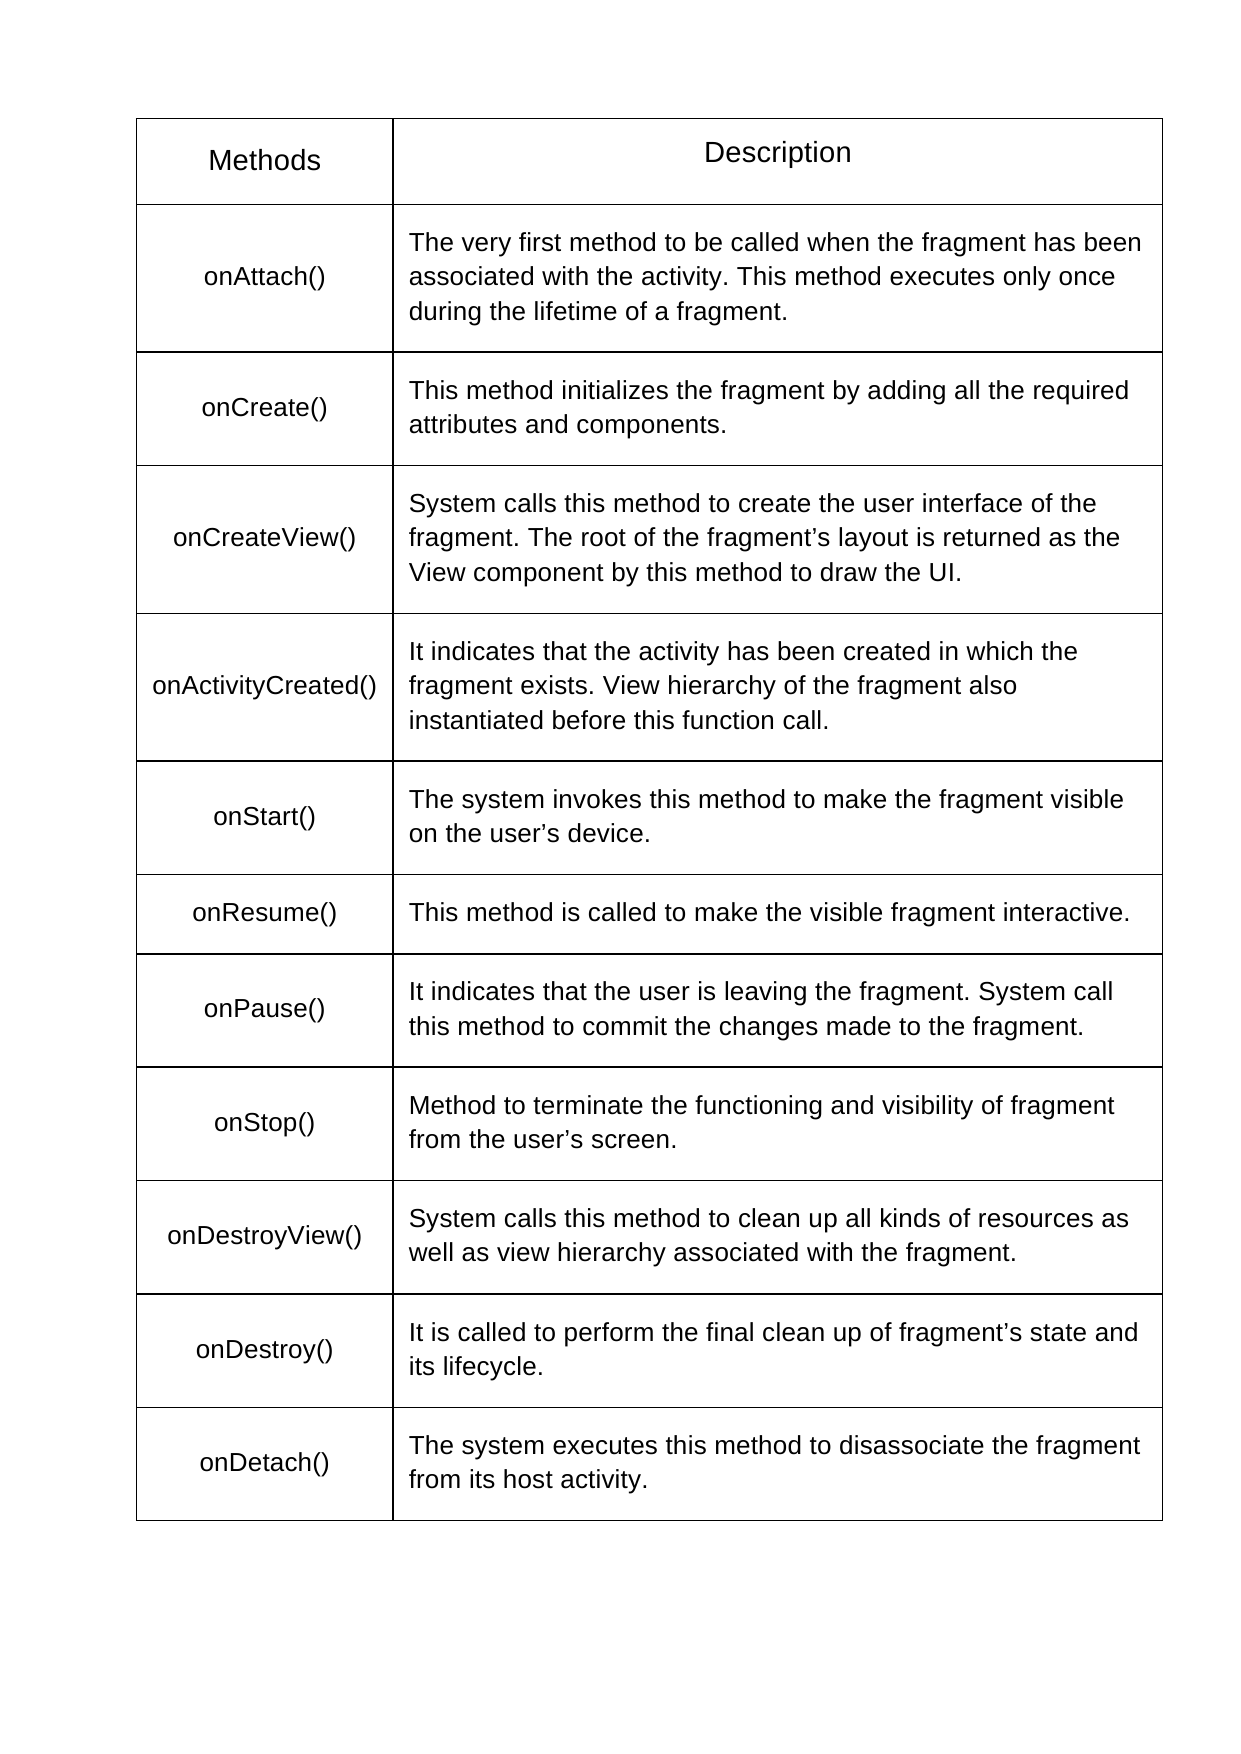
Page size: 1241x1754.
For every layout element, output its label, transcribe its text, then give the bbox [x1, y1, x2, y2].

table_cell onStart() [137, 762, 392, 874]
table_cell The system invokes this method to make the fragment visible on the user’s device. [394, 762, 1162, 874]
table_cell onDestroy() [137, 1295, 392, 1407]
table_cell onCreateView() [137, 466, 392, 612]
table_cell onResume() [137, 875, 392, 953]
table_cell This method is called to make the visible fragment interactive. [394, 875, 1162, 953]
table_cell onCreate() [137, 353, 392, 465]
table_cell It indicates that the user is leaving the fragment. System call this method to commit the changes made to the fragment. [394, 955, 1162, 1066]
table_cell onDestroyView() [137, 1181, 392, 1293]
table_cell onAttach() [137, 205, 392, 351]
table_cell It indicates that the activity has been created in which the fragment exists. View hierarchy of the fragment also instantiated before this function call. [394, 614, 1162, 760]
table_cell System calls this method to clean up all kinds of resources as well as view hierarchy associated with the fragment. [394, 1181, 1162, 1293]
table_cell This method initializes the fragment by adding all the required attributes and components. [394, 353, 1162, 465]
table_cell onActivityCreated() [137, 614, 392, 760]
table_cell The system executes this method to disassociate the fragment from its host activity. [394, 1408, 1162, 1520]
table_cell The very first method to be called when the fragment has been associated with the activity. This method executes only once during the lifetime of a fragment. [394, 205, 1162, 351]
table_cell System calls this method to create the user interface of the fragment. The root of the fragment’s layout is returned as the View component by this method to draw the UI. [394, 466, 1162, 612]
table_cell It is called to perform the final clean up of fragment’s state and its lifecycle. [394, 1295, 1162, 1407]
table_cell onPause() [137, 955, 392, 1066]
table_cell Method to terminate the functioning and visibility of fragment from the user’s screen. [394, 1068, 1162, 1180]
table_cell onStop() [137, 1068, 392, 1180]
table_cell onDetach() [137, 1408, 392, 1520]
table_header Methods [137, 119, 392, 203]
table_header Description [394, 119, 1162, 203]
